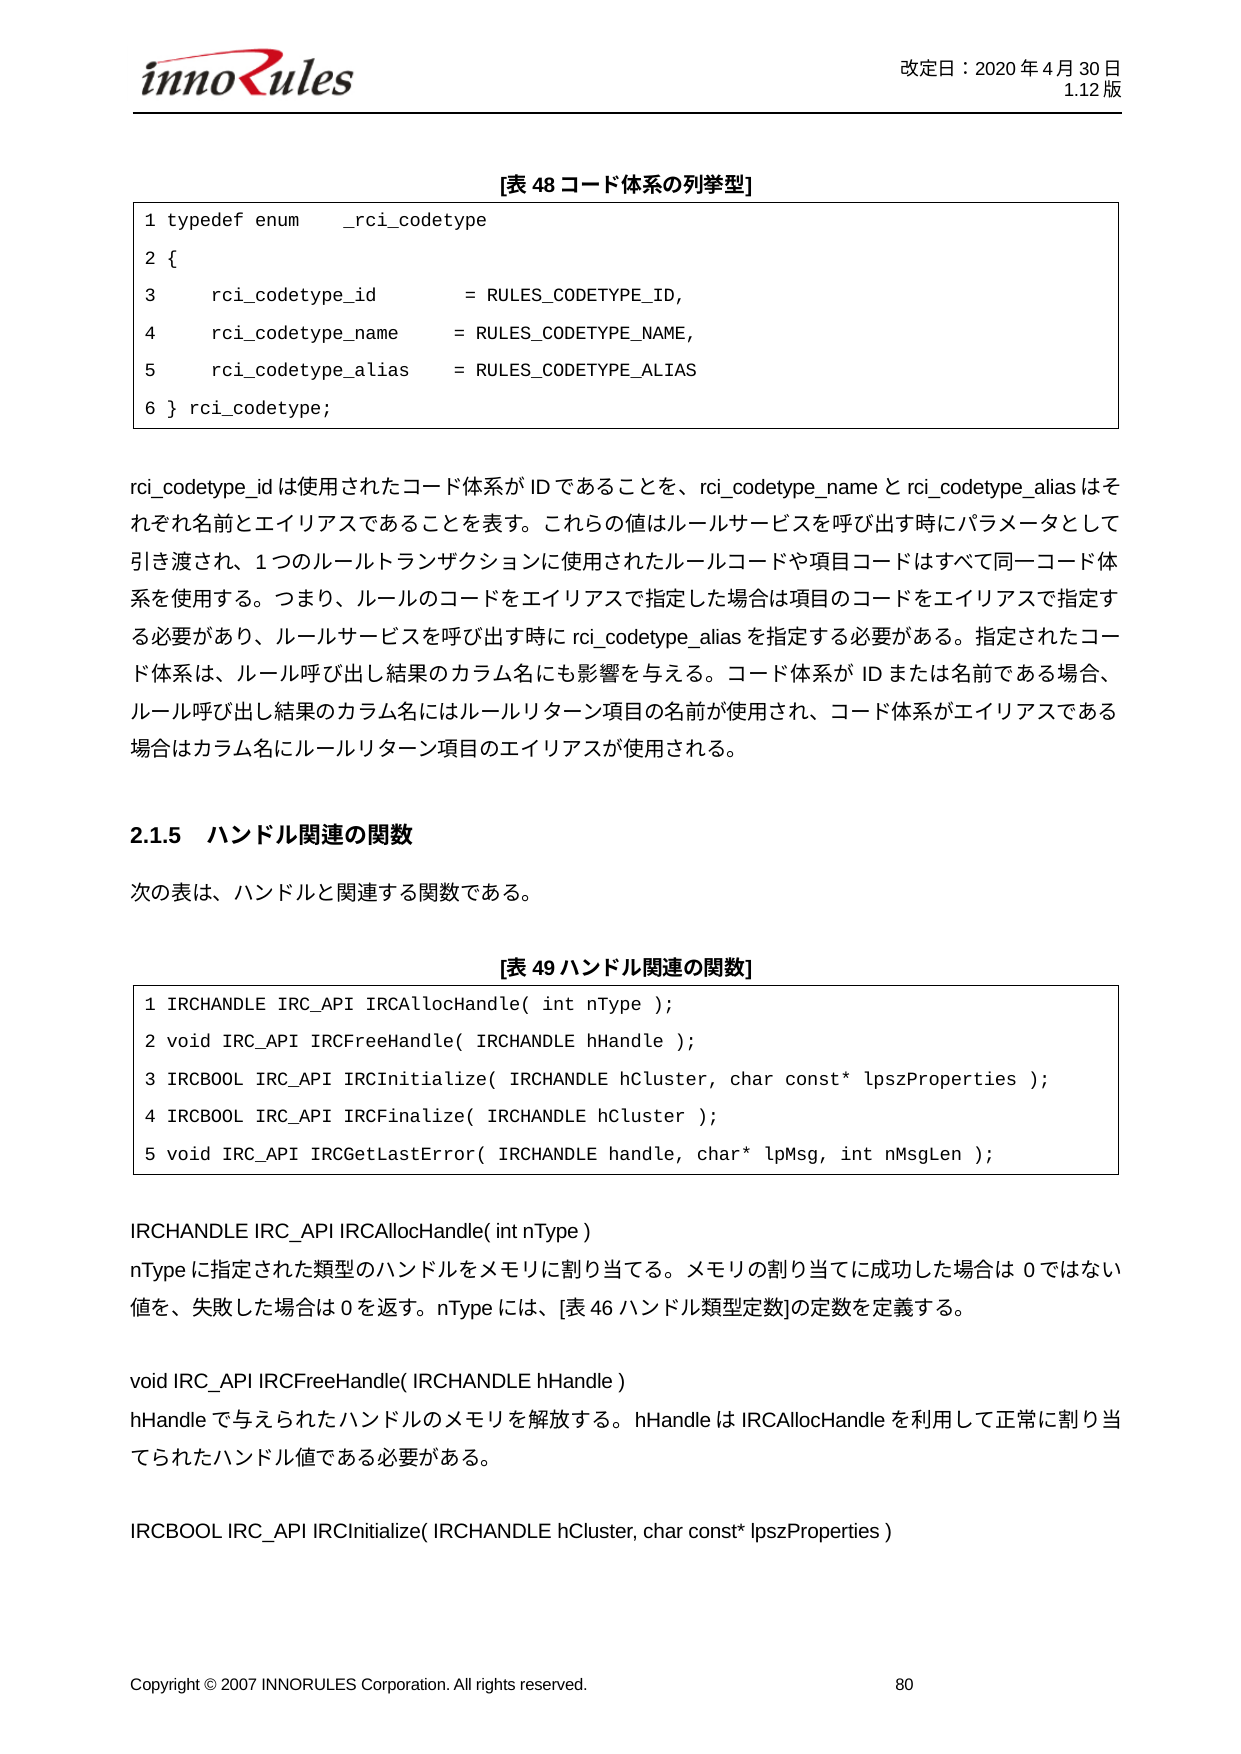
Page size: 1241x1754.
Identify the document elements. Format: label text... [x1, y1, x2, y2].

picture [126, 46, 365, 101]
text IRCBOOL IRC_API IRCInitialize( IRCHANDLE hCluster, char const* lpszProperties ) [130, 1512, 1122, 1550]
text IRCHANDLE IRC_API IRCAllocHandle( int nType ) [130, 1212, 1122, 1250]
text は、ハンドルと関連する関数である。 [130, 873, 1122, 910]
text [48コード体系の列挙型] [130, 164, 1122, 202]
text rci_codetype_idは使用されたコード体系がIDであることを、rci_codetype_nameとrci_codetype_aliasはそれぞれ名前とエイリアスであることを表す。これらの値はルールサービスを呼び出す時にパラメータとして引き渡され、1つのルールトランザクションに使用されたルールコードや項目コードはすべて同一コード体系を使用する。つまり、ルールのコードをエイリアスで指定した場合は項目のコードをエイリアスで指定する必要があり、ルールサービスを呼び出す時にrci_codetype_aliasを指定する必要がある。指定されたコード体系は、ルール呼び出し結果のカラム名にも影響を与える。コード体系がIDまたは名前である場合、ルール呼び出し結果のカラム名にはルールリターン項目の名前が使用され、コード体系がエイリアスである場合はカラム名にルールリターン項目のエイリアスが使用される。 [130, 467, 1122, 767]
table_header 1 IRCHANDLE IRC_API IRCAllocHandle( int nType ); 2 void IRC_API IRCFreeHandle( IRCHANDLE hHandle ); 3 IRCBOOL IRC_API IRCInitialize( IRCHANDLE hCluster, char const* lpszProperties ); 4 IRCBOOL IRC_API IRCFinalize( IRCHANDLE hCluster ); 5 void IRC_API IRCGetLastError( IRCHANDLE handle, char* lpMsg, int nMsgLen ); [134, 986, 1118, 1174]
text hHandleで与えられたハンドルのメモリを解放する。hHandleはIRCAllocHandleを利用して正常に割り当てられたハンドル値である必要がある。 [130, 1400, 1122, 1475]
text nTypeに指定された類型のハンドルをメモリに割り当てる。メモリの割り当てに成功した場合は0ではない値を、失敗した場合は0を返す。nTypeには、[46ハンドル類型定数]の定数。 [130, 1250, 1122, 1325]
text [49ハンドル関連の関数] [130, 948, 1122, 985]
table_header 1 typedef enum _rci_codetype 2 { 3 rci_codetype_id = RULES_CODETYPE_ID, 4 rci_codetype_name = RULES_CODETYPE_NAME, 5 rci_codetype_alias = RULES_CODETYPE_ALIAS 6 } rci_codetype; [134, 203, 1118, 428]
text void IRC_API IRCFreeHandle( IRCHANDLE hHandle ) [130, 1362, 1122, 1400]
subtitle ハンドル関連の関数 [130, 814, 1122, 852]
